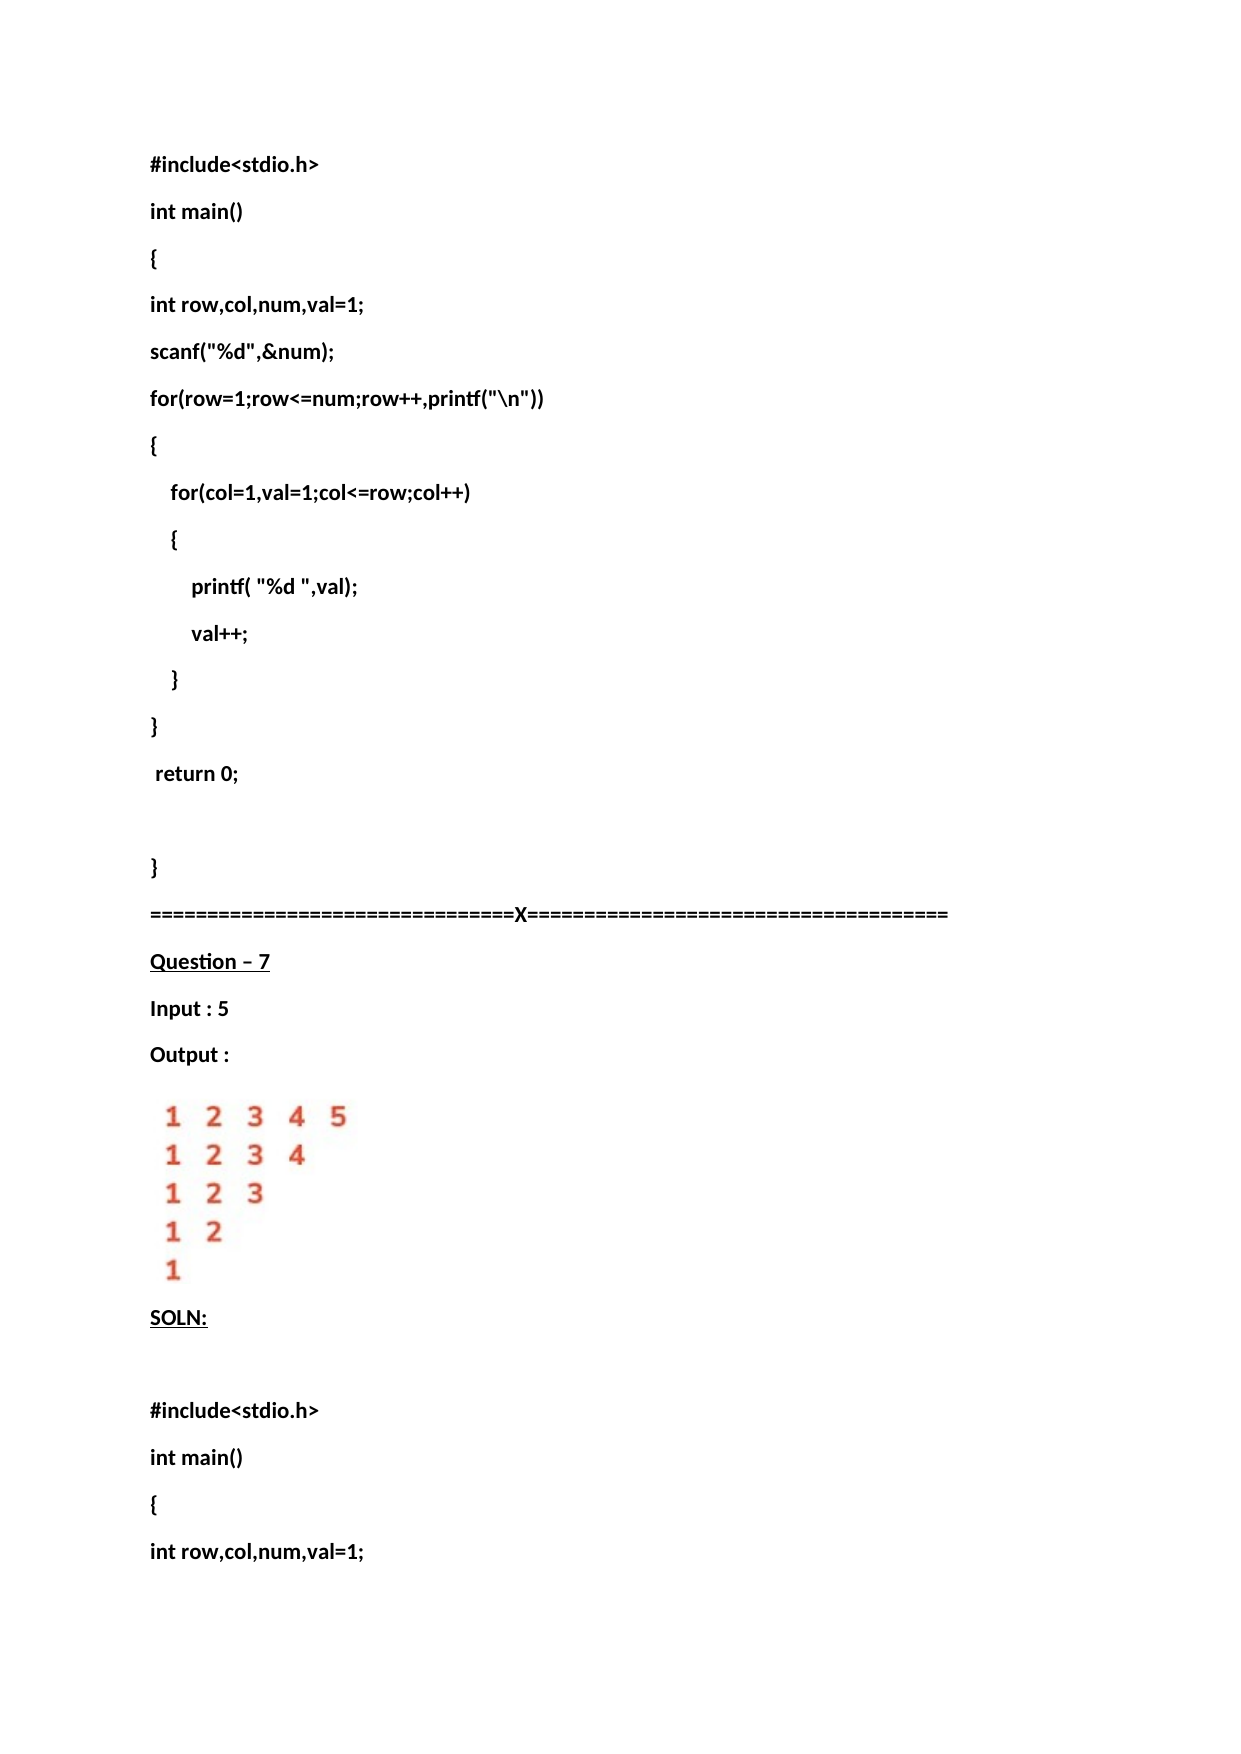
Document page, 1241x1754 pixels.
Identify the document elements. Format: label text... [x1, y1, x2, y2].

text ================================X===================================== [150, 900, 1090, 928]
text val++; [150, 619, 1090, 647]
text for(row=1;row<=num;row++,printf("\n")) [150, 384, 1090, 412]
text int main() [150, 197, 1090, 225]
text { [150, 244, 1090, 272]
text #include<stdio.h> [150, 150, 1090, 178]
text } [150, 712, 1090, 741]
text } [150, 853, 1090, 881]
text printf( "%d ",val); [150, 572, 1090, 600]
text { [150, 431, 1090, 459]
text int row,col,num,val=1; [150, 1537, 1090, 1565]
text SOLN: [150, 1303, 1090, 1331]
text { [150, 1490, 1090, 1518]
text return 0; [150, 759, 1090, 787]
text } [150, 666, 1090, 694]
text int row,col,num,val=1; [150, 291, 1090, 319]
text Question – 7 [150, 947, 1090, 975]
text Input : 5 [150, 994, 1090, 1022]
text int main() [150, 1443, 1090, 1471]
text for(col=1,val=1;col<=row;col++) [150, 478, 1090, 506]
text scanf("%d",&num); [150, 337, 1090, 366]
text { [150, 525, 1090, 553]
text Output : [150, 1041, 1090, 1069]
text #include<stdio.h> [150, 1396, 1090, 1424]
picture [150, 1087, 358, 1284]
